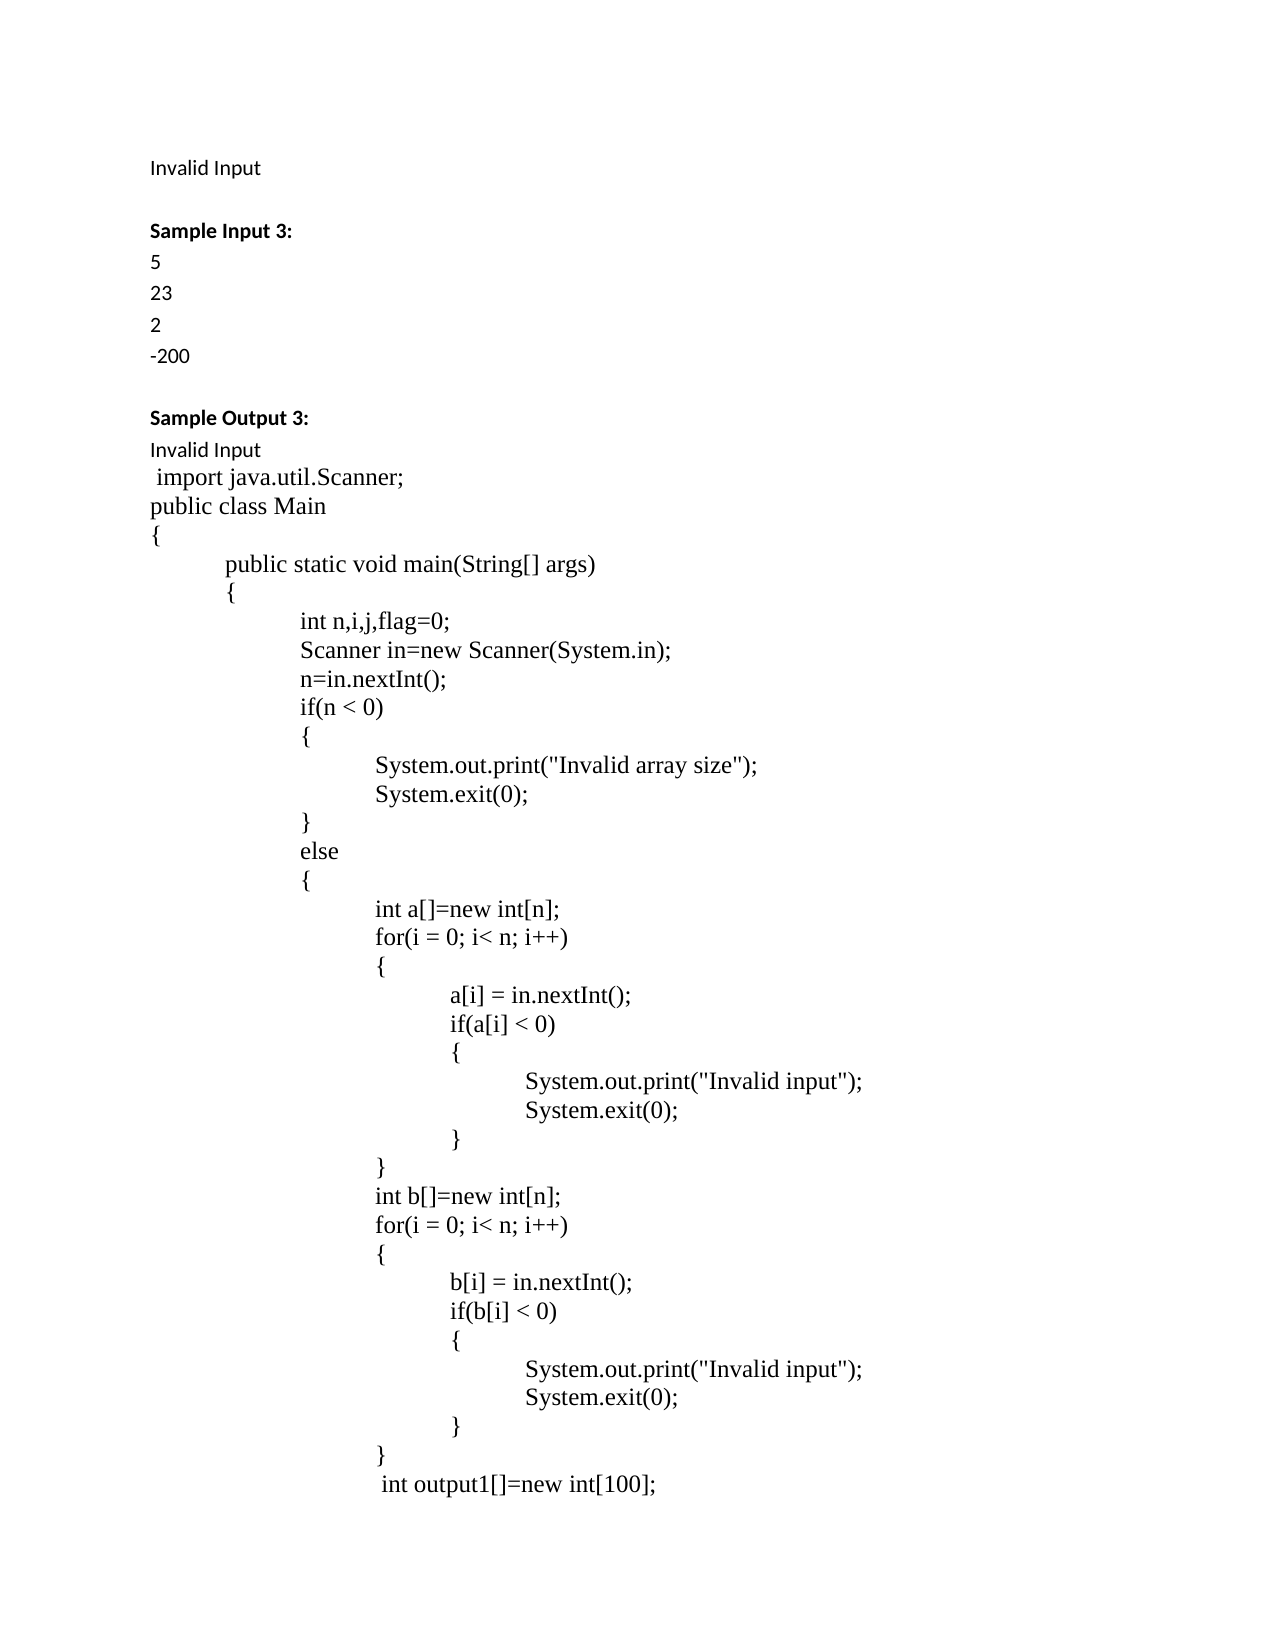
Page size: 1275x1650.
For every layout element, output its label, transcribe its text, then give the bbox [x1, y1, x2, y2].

text else [150, 836, 1125, 865]
text { [150, 577, 1125, 606]
text 5 [150, 244, 1125, 275]
text { [150, 520, 1125, 549]
text { [150, 721, 1125, 750]
text public class Main [150, 491, 1125, 520]
text int b[]=new int[n]; [150, 1181, 1125, 1210]
text a[i] = in.nextInt(); [150, 980, 1125, 1009]
text } [150, 1411, 1125, 1440]
text System.exit(0); [150, 1382, 1125, 1411]
text { [150, 951, 1125, 980]
text Sample Input 3: [150, 212, 1125, 244]
text int n,i,j,flag=0; [150, 606, 1125, 635]
text Invalid Input [150, 431, 1125, 462]
text { [150, 865, 1125, 894]
text } [150, 807, 1125, 836]
text n=in.nextInt(); [150, 664, 1125, 692]
text System.out.print("Invalid input"); [150, 1354, 1125, 1382]
text if(a[i] < 0) [150, 1009, 1125, 1037]
text } [150, 1440, 1125, 1469]
text -200 [150, 337, 1125, 369]
text System.out.print("Invalid input"); [150, 1066, 1125, 1095]
text System.exit(0); [150, 1095, 1125, 1124]
text b[i] = in.nextInt(); [150, 1267, 1125, 1296]
text { [150, 1037, 1125, 1066]
text if(b[i] < 0) [150, 1296, 1125, 1325]
text for(i = 0; i< n; i++) [150, 922, 1125, 951]
text 23 [150, 275, 1125, 306]
text System.out.print("Invalid array size"); [150, 750, 1125, 779]
text for(i = 0; i< n; i++) [150, 1210, 1125, 1239]
text if(n < 0) [150, 692, 1125, 721]
text Sample Output 3: [150, 400, 1125, 431]
text Invalid Input [150, 150, 1125, 181]
text } [150, 1152, 1125, 1181]
text import java.util.Scanner; [150, 462, 1125, 491]
text Scanner in=new Scanner(System.in); [150, 635, 1125, 664]
text { [150, 1239, 1125, 1267]
text System.exit(0); [150, 779, 1125, 807]
text public static void main(String[] args) [150, 549, 1125, 577]
text { [150, 1325, 1125, 1354]
text int a[]=new int[n]; [150, 894, 1125, 922]
text int output1[]=new int[100]; [150, 1469, 1125, 1497]
text 2 [150, 306, 1125, 337]
text } [150, 1124, 1125, 1152]
